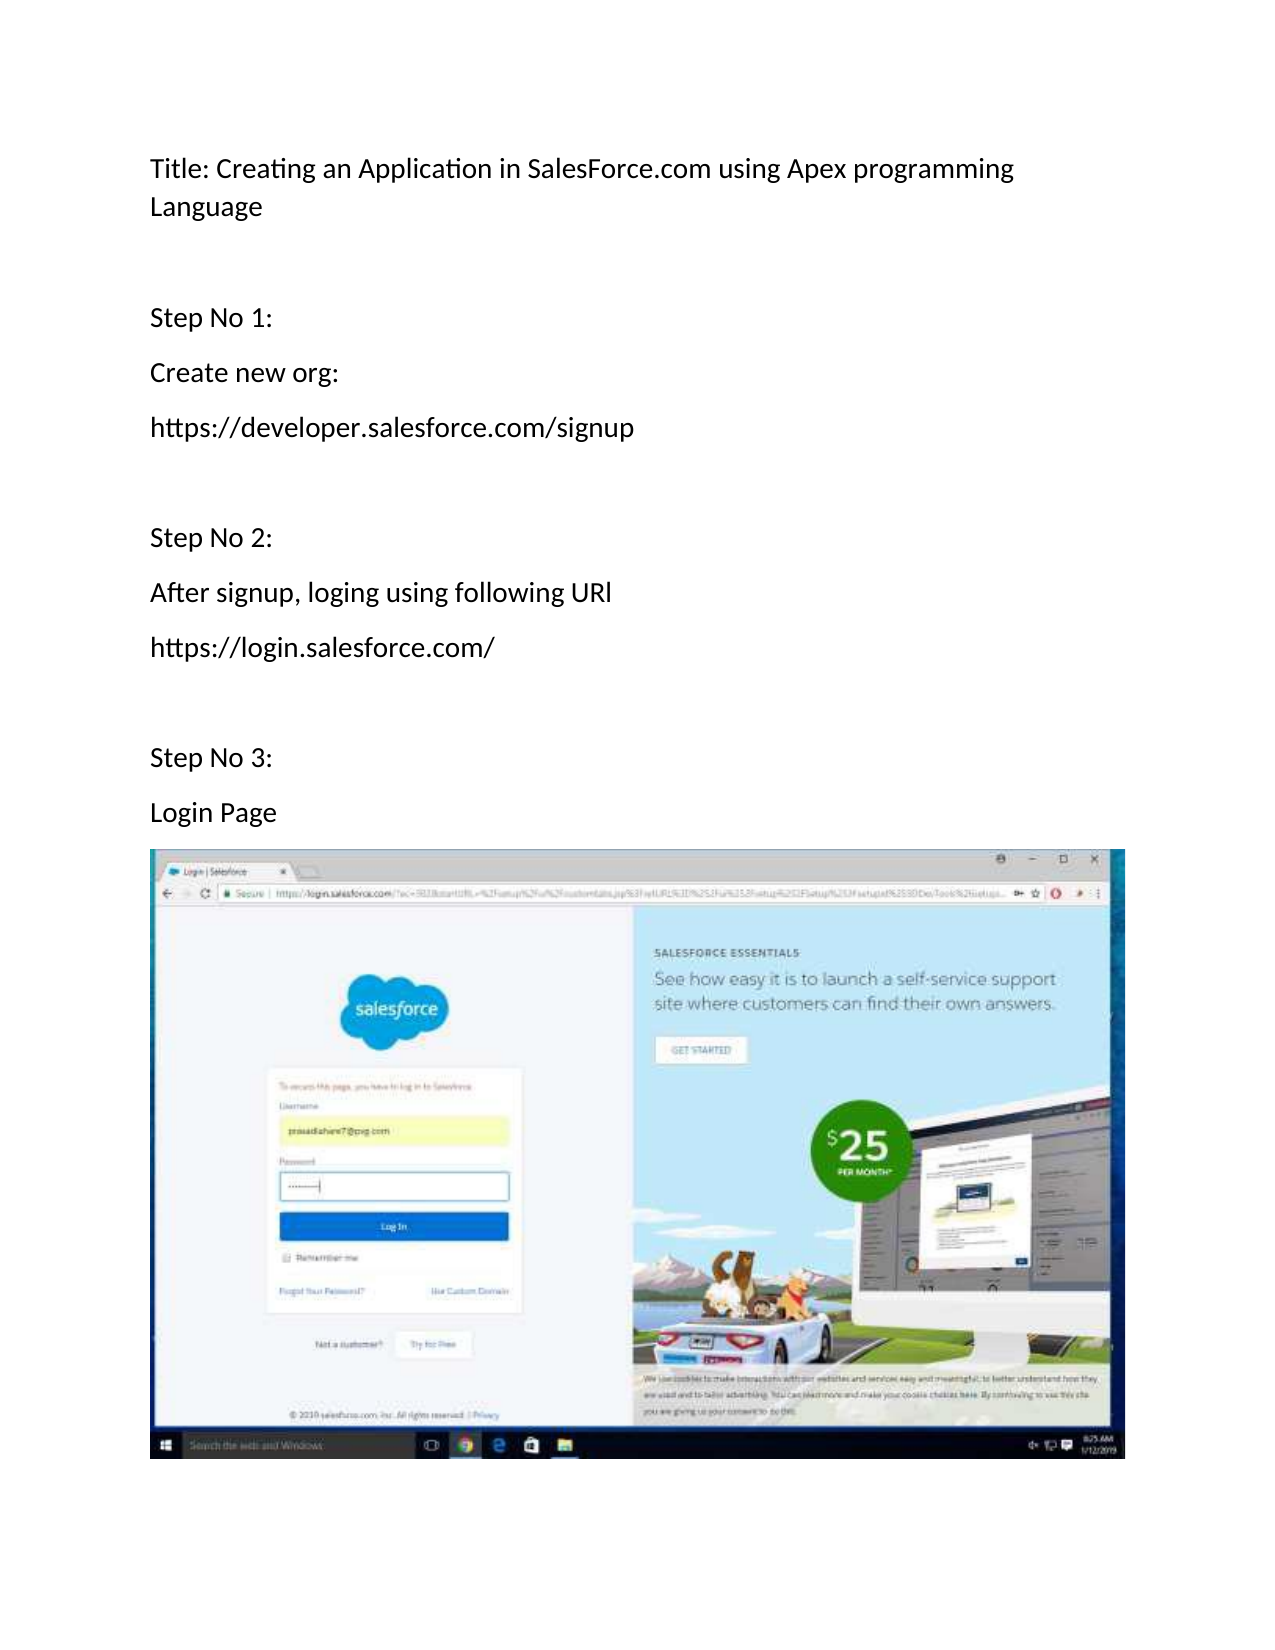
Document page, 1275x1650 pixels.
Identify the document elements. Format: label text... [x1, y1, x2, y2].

text Create new org: [150, 354, 1125, 389]
picture [150, 849, 1125, 1459]
text Step No 2: [150, 519, 1125, 555]
text Step No 1: [150, 299, 1125, 334]
text Step No 3: [150, 739, 1125, 775]
text https://login.salesforce.com/ [150, 629, 1125, 665]
picture [1119, 849, 1125, 861]
text https://developer.salesforce.com/signup [150, 409, 1125, 444]
text Login Page [150, 794, 1125, 830]
text Title: Creating an Application in SalesForce.com using Apex programming Language [150, 150, 1125, 224]
text After signup, loging using following URl [150, 574, 1125, 610]
